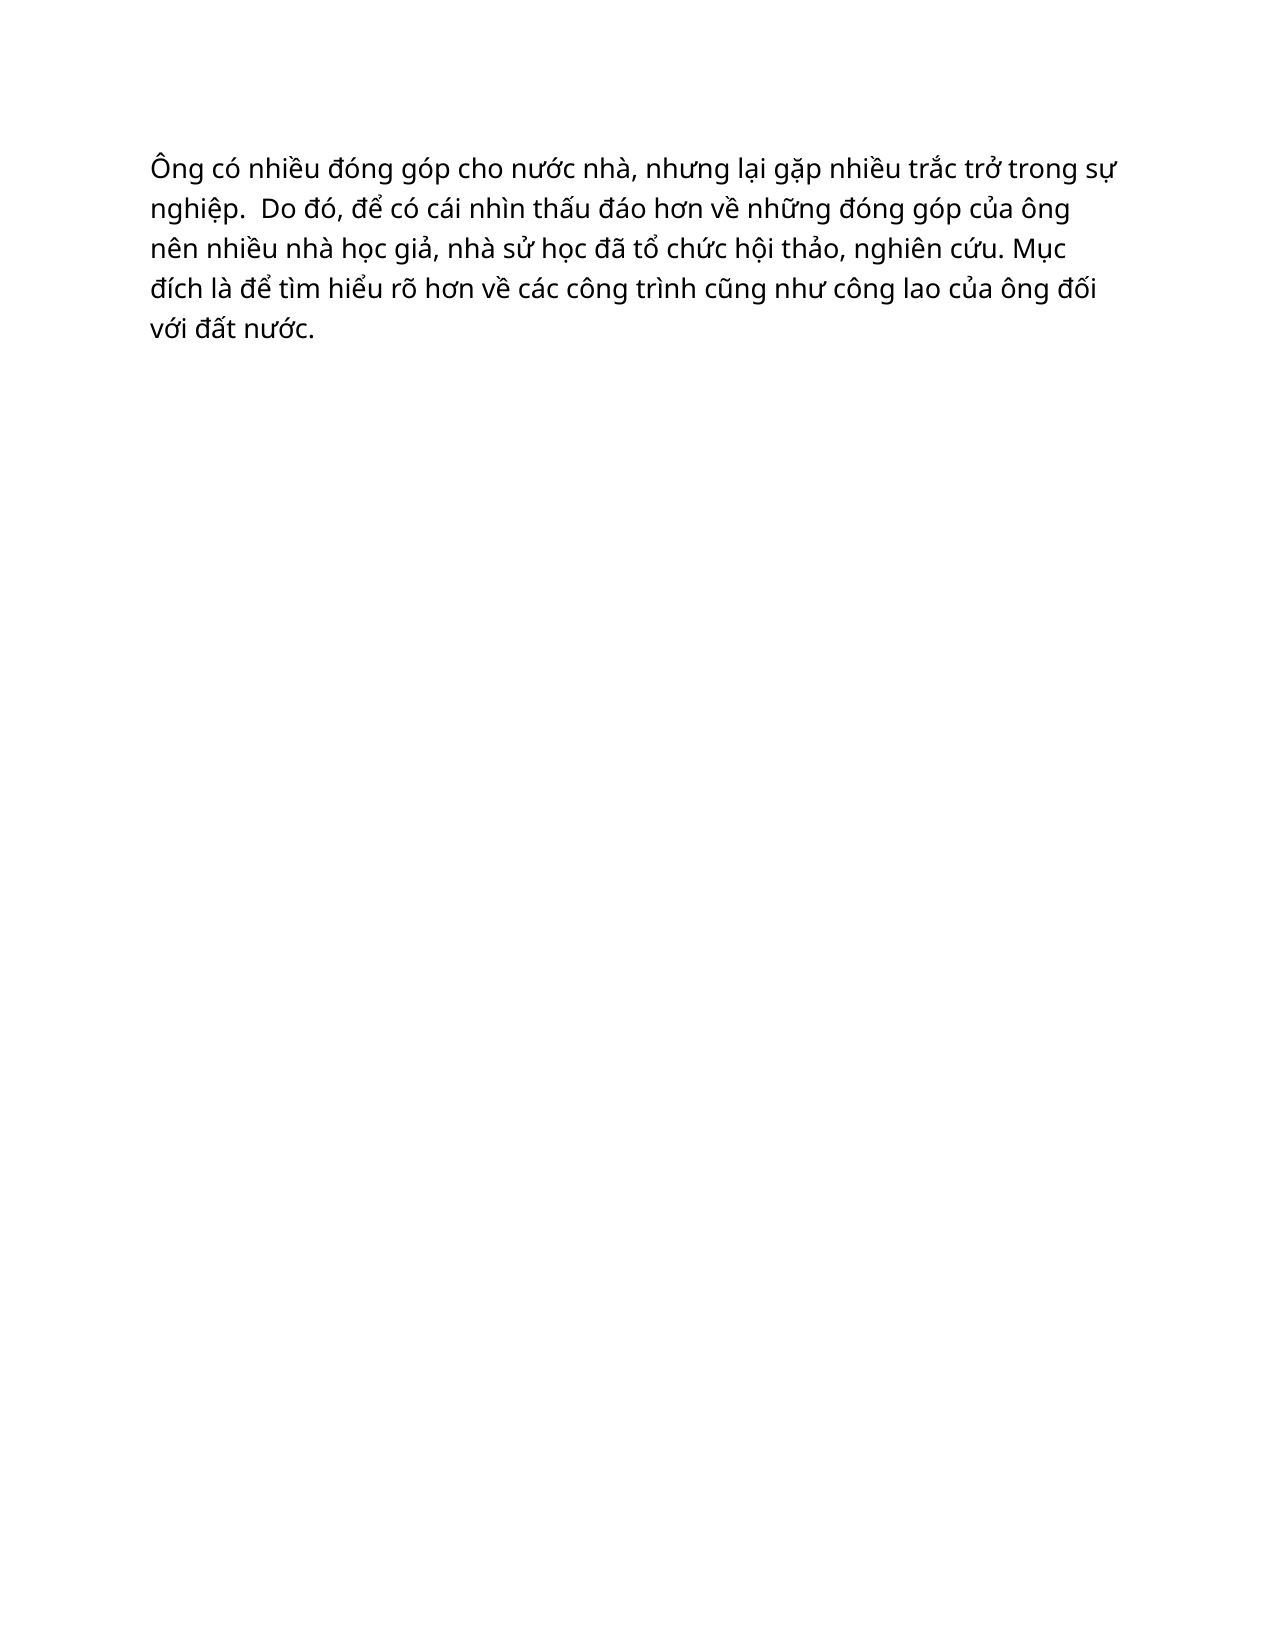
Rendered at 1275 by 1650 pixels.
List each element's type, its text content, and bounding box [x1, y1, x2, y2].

text Ông có nhiều đóng góp cho nước nhà, nhưng lại gặp nhiều trắc trở trong sự nghiệp. Do đó, để có cái nhìn thấu đáo hơn về những đóng góp của ông nên nhiều nhà học giả, nhà sử học đã tổ chức hội thảo, nghiên cứu. Mục đích là để tìm hiểu rõ hơn về các công trình cũng như công lao của ông đối với đất nước. [150, 150, 1125, 346]
